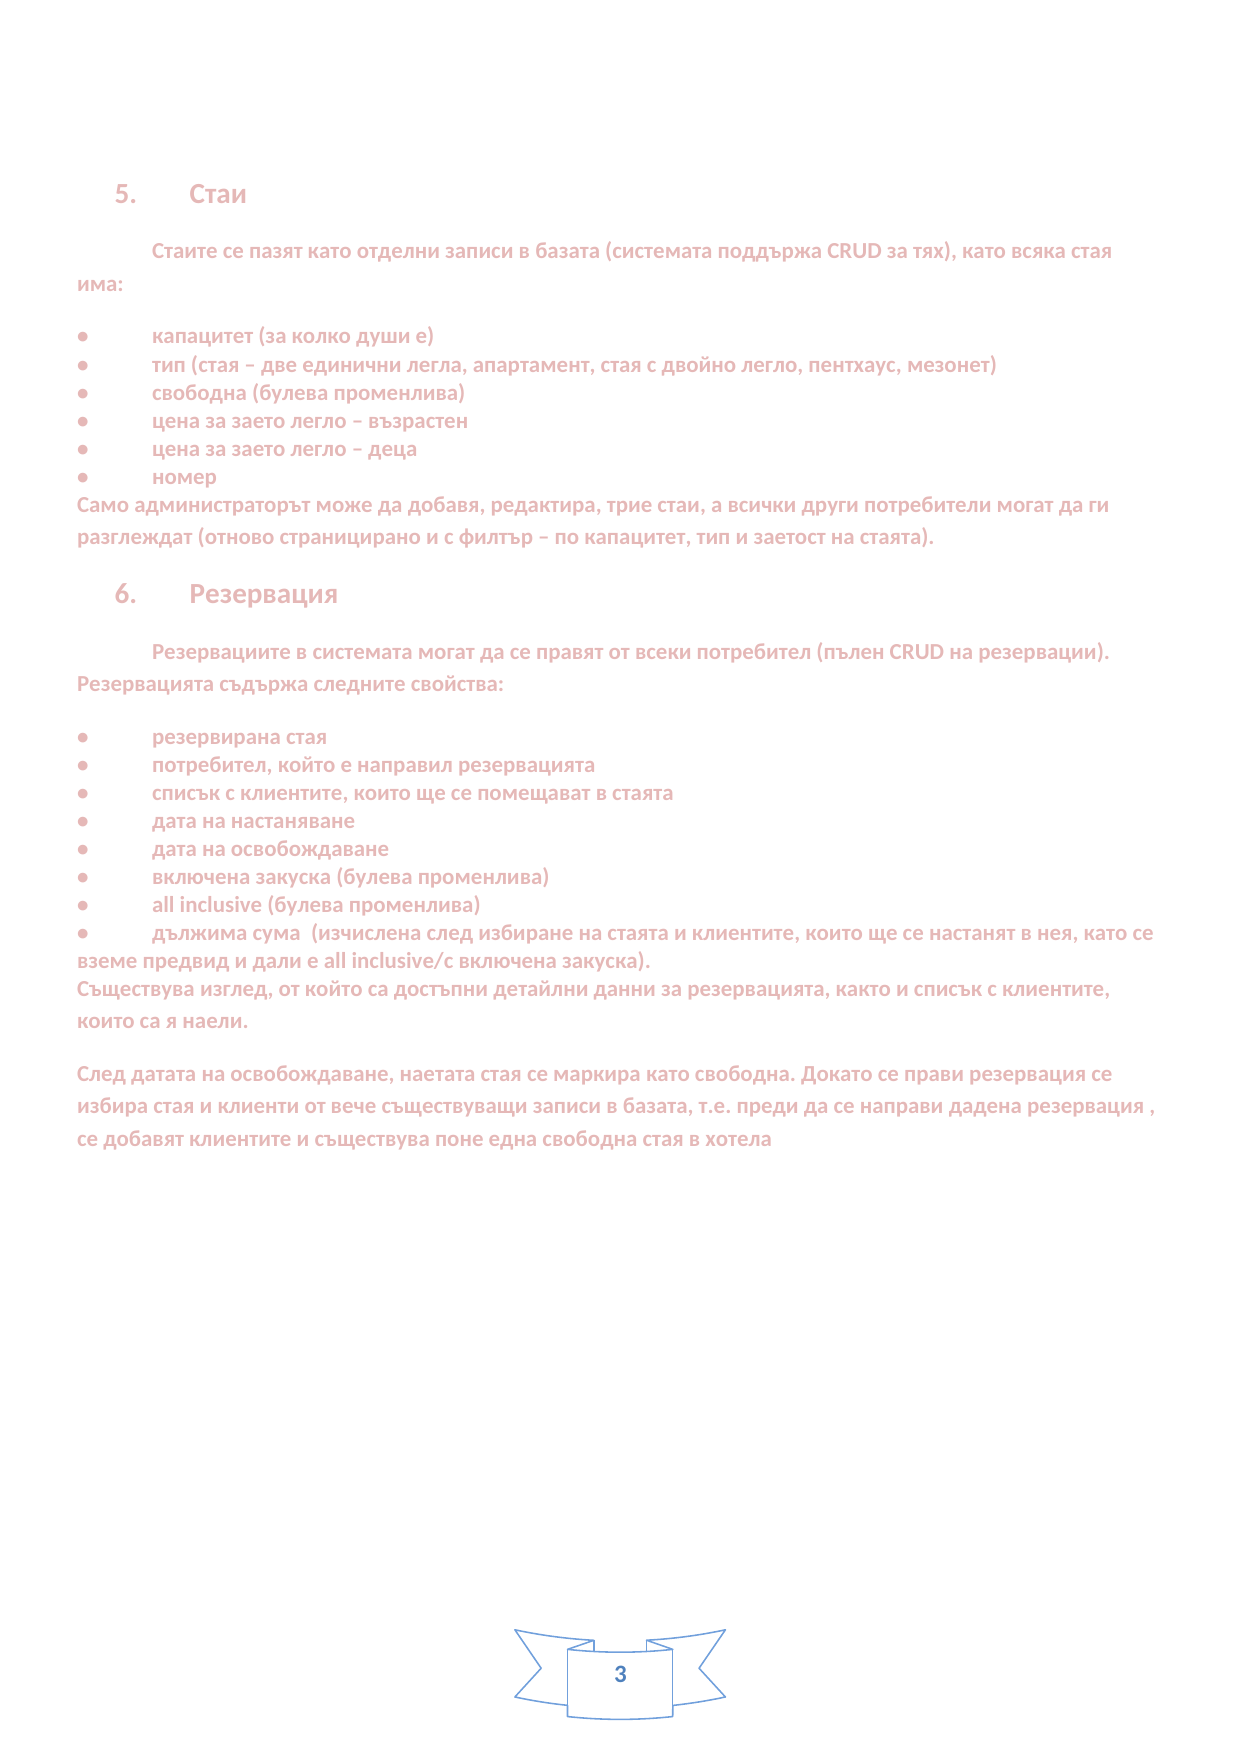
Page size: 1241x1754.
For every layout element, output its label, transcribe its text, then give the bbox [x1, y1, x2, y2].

text • дата на освобождаване [77, 834, 1163, 862]
text Резервациите в системата могат да се правят от всеки потребител (пълен CRUD на резервации). Резервацията съдържа следните свойства: [77, 637, 1163, 697]
text • номер [77, 462, 1163, 490]
text • дата на настаняване [77, 806, 1163, 834]
list Резервация [114, 575, 1163, 611]
text Съществува изглед, от който са достъпни детайлни данни за резервацията, както и списък с клиентите, които са я наели. [77, 974, 1163, 1034]
text • резервирана стая [77, 722, 1163, 750]
text Само администраторът може да добавя, редактира, трие стаи, а всички други потребители могат да ги разглеждат (отново страницирано и с филтър – по капацитет, тип и заетост на стаята). [77, 490, 1163, 550]
text • потребител, който е направил резервацията [77, 750, 1163, 778]
text • свободна (булева променлива) [77, 378, 1163, 406]
text • списък с клиентите, които ще се помещават в стаята [77, 778, 1163, 806]
text • тип (стая – две единични легла, апартамент, стая с двойно легло, пентхаус, мезонет) [77, 350, 1163, 378]
text • all inclusive (булева променлива) [77, 890, 1163, 918]
text • цена за заето легло – възрастен [77, 406, 1163, 434]
text • включена закуска (булева променлива) [77, 862, 1163, 890]
text • дължима сума (изчислена след избиране на стаята и клиентите, които ще се настанят в нея, като се вземе предвид и дали е all inclusive/с включена закуска). [77, 918, 1163, 974]
text • цена за заето легло – деца [77, 434, 1163, 462]
text • капацитет (за колко души е) [77, 322, 1163, 350]
text След датата на освобождаване, наетата стая се маркира като свободна. Докато се прави резервация се избира стая и клиенти от вече съществуващи записи в базата, т.е. преди да се направи дадена резервация , се добавят клиентите и съществува поне една свободна стая в хотела [77, 1059, 1163, 1152]
text Стаите се пазят като отделни записи в базата (системата поддържа CRUD за тях), като всяка стая има: [77, 236, 1163, 297]
list Стаи [114, 175, 1163, 210]
